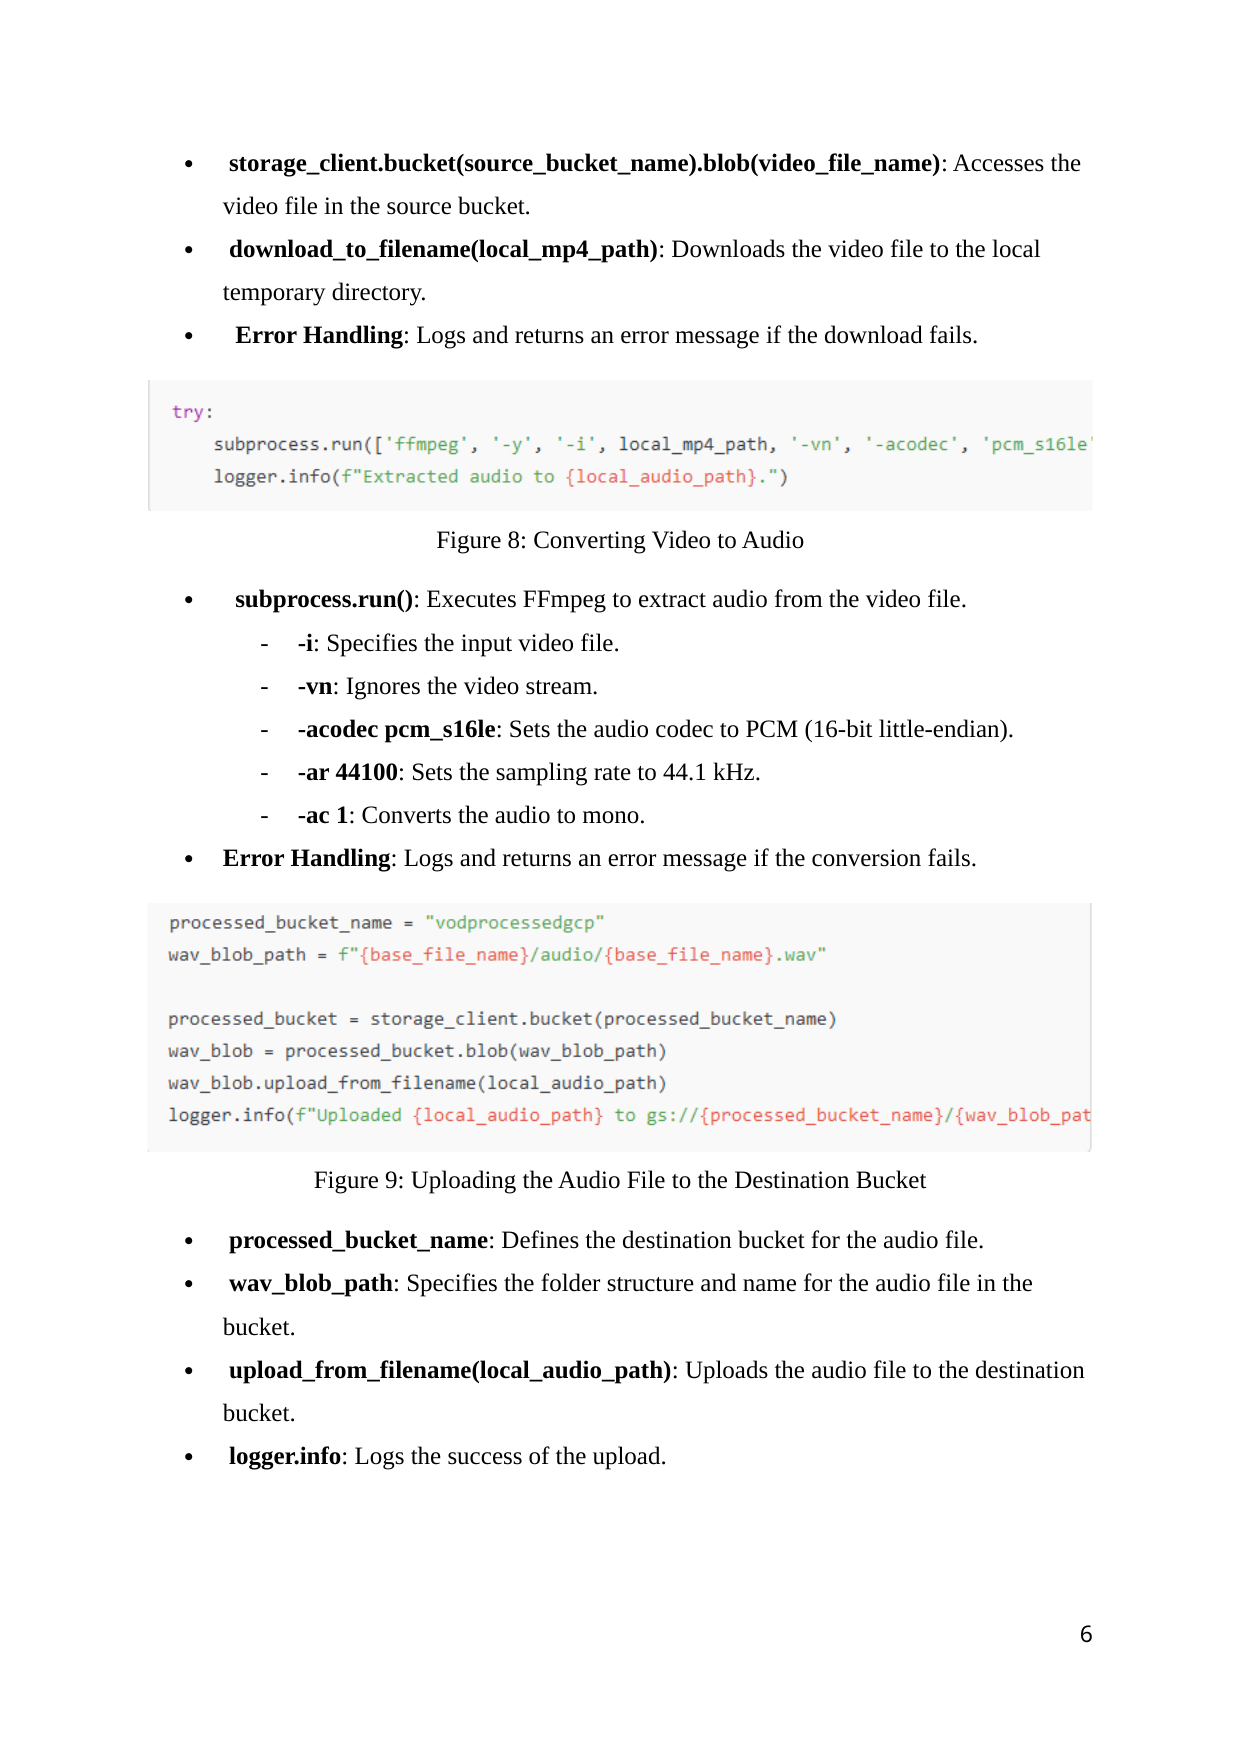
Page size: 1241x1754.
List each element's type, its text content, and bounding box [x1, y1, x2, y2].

list download_to_filename(local_mp4_path): Downloads the video file to the local temporary directory. [185, 234, 1093, 306]
list Error Handling: Logs and returns an error message if the download fails. [185, 320, 1093, 349]
list -acodec pcm_s16le: Sets the audio codec to PCM (16-bit little-endian). [260, 714, 1093, 743]
list -vn: Ignores the video stream. [260, 671, 1093, 699]
text Figure 9: Uploading the Audio File to the Destination Bucket [148, 1152, 1093, 1194]
list Error Handling: Logs and returns an error message if the conversion fails. [185, 843, 1093, 872]
list processed_bucket_name: Defines the destination bucket for the audio file. [185, 1225, 1093, 1254]
list subprocess.run(): Executes FFmpeg to extract audio from the video file. [185, 584, 1093, 613]
picture [147, 380, 1093, 511]
list upload_from_filename(local_audio_path): Uploads the audio file to the destination bucket. [185, 1355, 1093, 1427]
text Figure 8: Converting Video to Audio [148, 511, 1093, 553]
list -ar 44100: Sets the sampling rate to 44.1 kHz. [260, 757, 1093, 786]
list logger.info: Logs the success of the upload. [185, 1441, 1093, 1470]
list wav_blob_path: Specifies the folder structure and name for the audio file in the bucket. [185, 1268, 1093, 1340]
list storage_client.bucket(source_bucket_name).blob(video_file_name): Accesses the video file in the source bucket. [185, 148, 1093, 219]
list -ac 1: Converts the audio to mono. [260, 800, 1093, 829]
picture [147, 903, 1093, 1152]
list -i: Specifies the input video file. [260, 628, 1093, 656]
